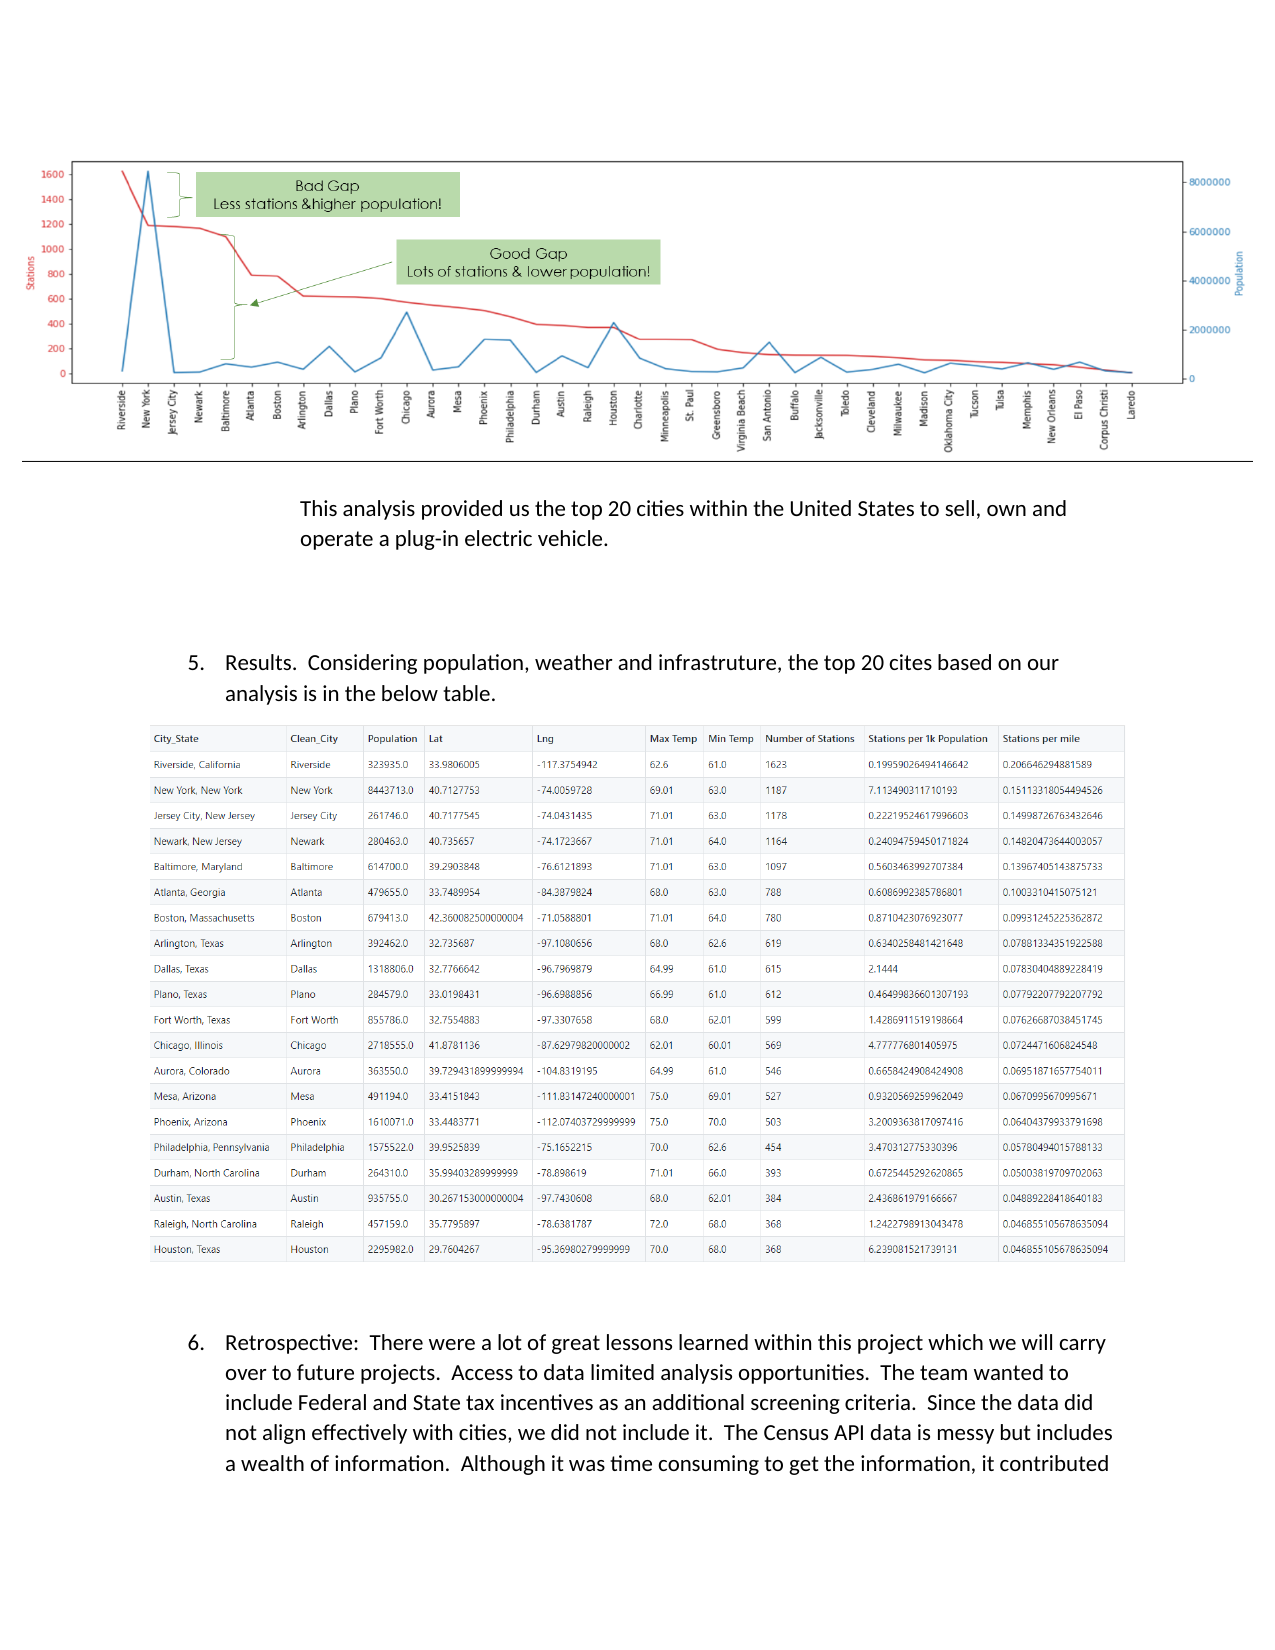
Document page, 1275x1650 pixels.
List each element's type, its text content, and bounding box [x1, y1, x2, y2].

list This analysis provided us the top 20 cities within the United States to sell, own and operate a plug-in electric vehicle. [300, 494, 1125, 553]
picture [22, 153, 1253, 462]
list Results. Considering population, weather and infrastruture, the top 20 cites based on our analysis is in the below table. [187, 648, 1125, 707]
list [187, 1328, 1125, 1477]
picture [150, 725, 1125, 1262]
